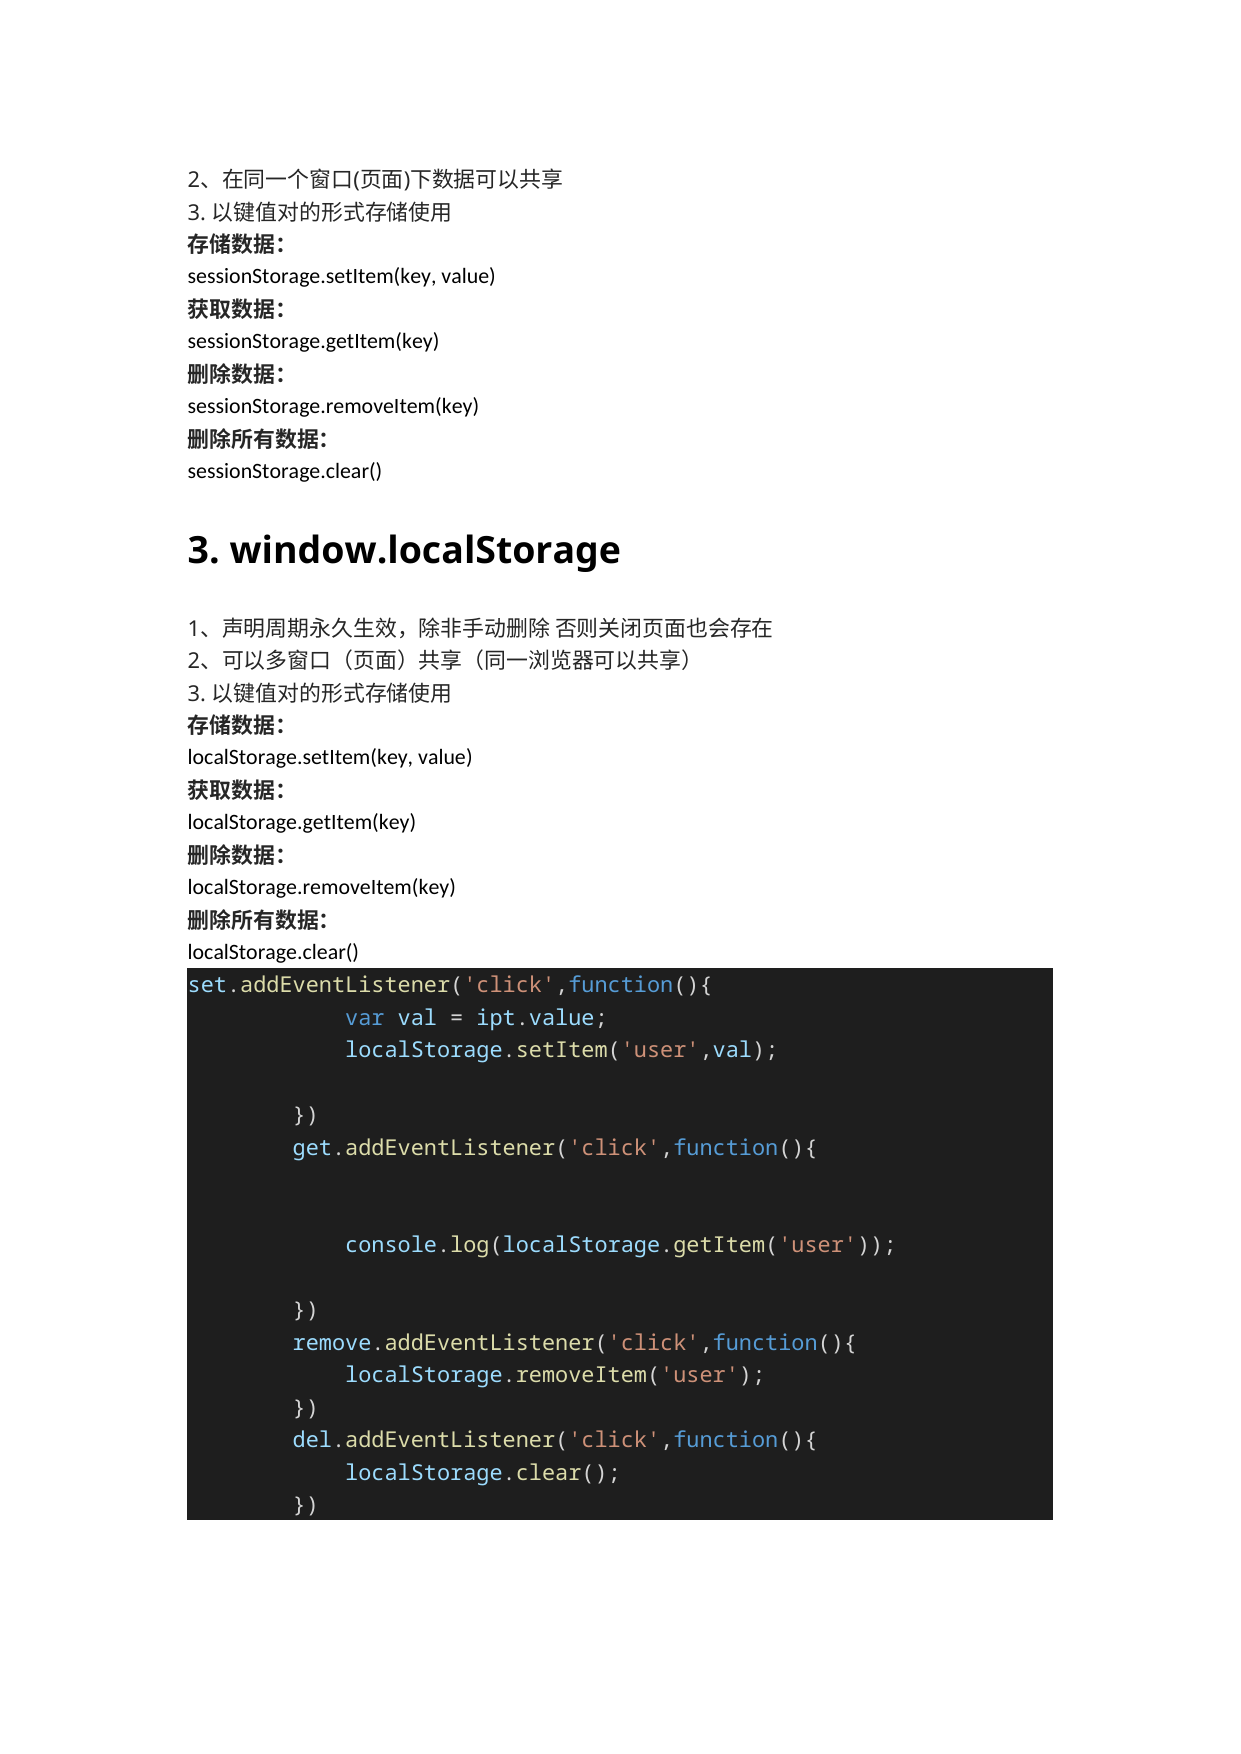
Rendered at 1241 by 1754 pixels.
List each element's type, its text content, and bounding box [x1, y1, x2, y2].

text localStorage.getItem(key) [187, 805, 1053, 838]
text 3. 以键值对的形式存储使用 [187, 194, 1053, 227]
text localStorage.clear() [187, 935, 1053, 968]
text 存储数据： [187, 708, 1053, 740]
text sessionStorage.getItem(key) [187, 324, 1053, 357]
text localStorage.clear(); [187, 1455, 1053, 1488]
text sessionStorage.clear() [187, 454, 1053, 487]
text sessionStorage.removeItem(key) [187, 389, 1053, 422]
text 删除数据： [187, 357, 1053, 389]
text localStorage.removeItem('user'); [187, 1358, 1053, 1390]
text 存储数据： [187, 227, 1053, 259]
text }) [187, 1293, 1053, 1325]
text 获取数据： [187, 292, 1053, 324]
text var val = ipt.value; [187, 1000, 1053, 1033]
text 获取数据： [187, 773, 1053, 805]
text }) [187, 1098, 1053, 1130]
text }) [187, 1488, 1053, 1520]
text set.addEventListener('click',function(){ [187, 968, 1053, 1000]
text 删除所有数据： [187, 903, 1053, 935]
text localStorage.removeItem(key) [187, 870, 1053, 903]
text }) [187, 1390, 1053, 1423]
text 删除所有数据： [187, 422, 1053, 454]
text remove.addEventListener('click',function(){ [187, 1325, 1053, 1358]
subtitle 3. window.localStorage [187, 516, 1053, 581]
text 2、在同一个窗口(页面)下数据可以共享 [187, 162, 1053, 194]
text 3. 以键值对的形式存储使用 [187, 675, 1053, 708]
text get.addEventListener('click',function(){ [187, 1130, 1053, 1163]
text localStorage.setItem('user',val); [187, 1033, 1053, 1065]
text 2、可以多窗口（页面）共享（同一浏览器可以共享） [187, 643, 1053, 675]
text del.addEventListener('click',function(){ [187, 1423, 1053, 1455]
text sessionStorage.setItem(key, value) [187, 259, 1053, 292]
text console.log(localStorage.getItem('user')); [187, 1228, 1053, 1260]
text localStorage.setItem(key, value) [187, 740, 1053, 773]
text 1、声明周期永久生效，除非手动删除 否则关闭页面也会存在 [187, 610, 1053, 643]
text 删除数据： [187, 838, 1053, 870]
